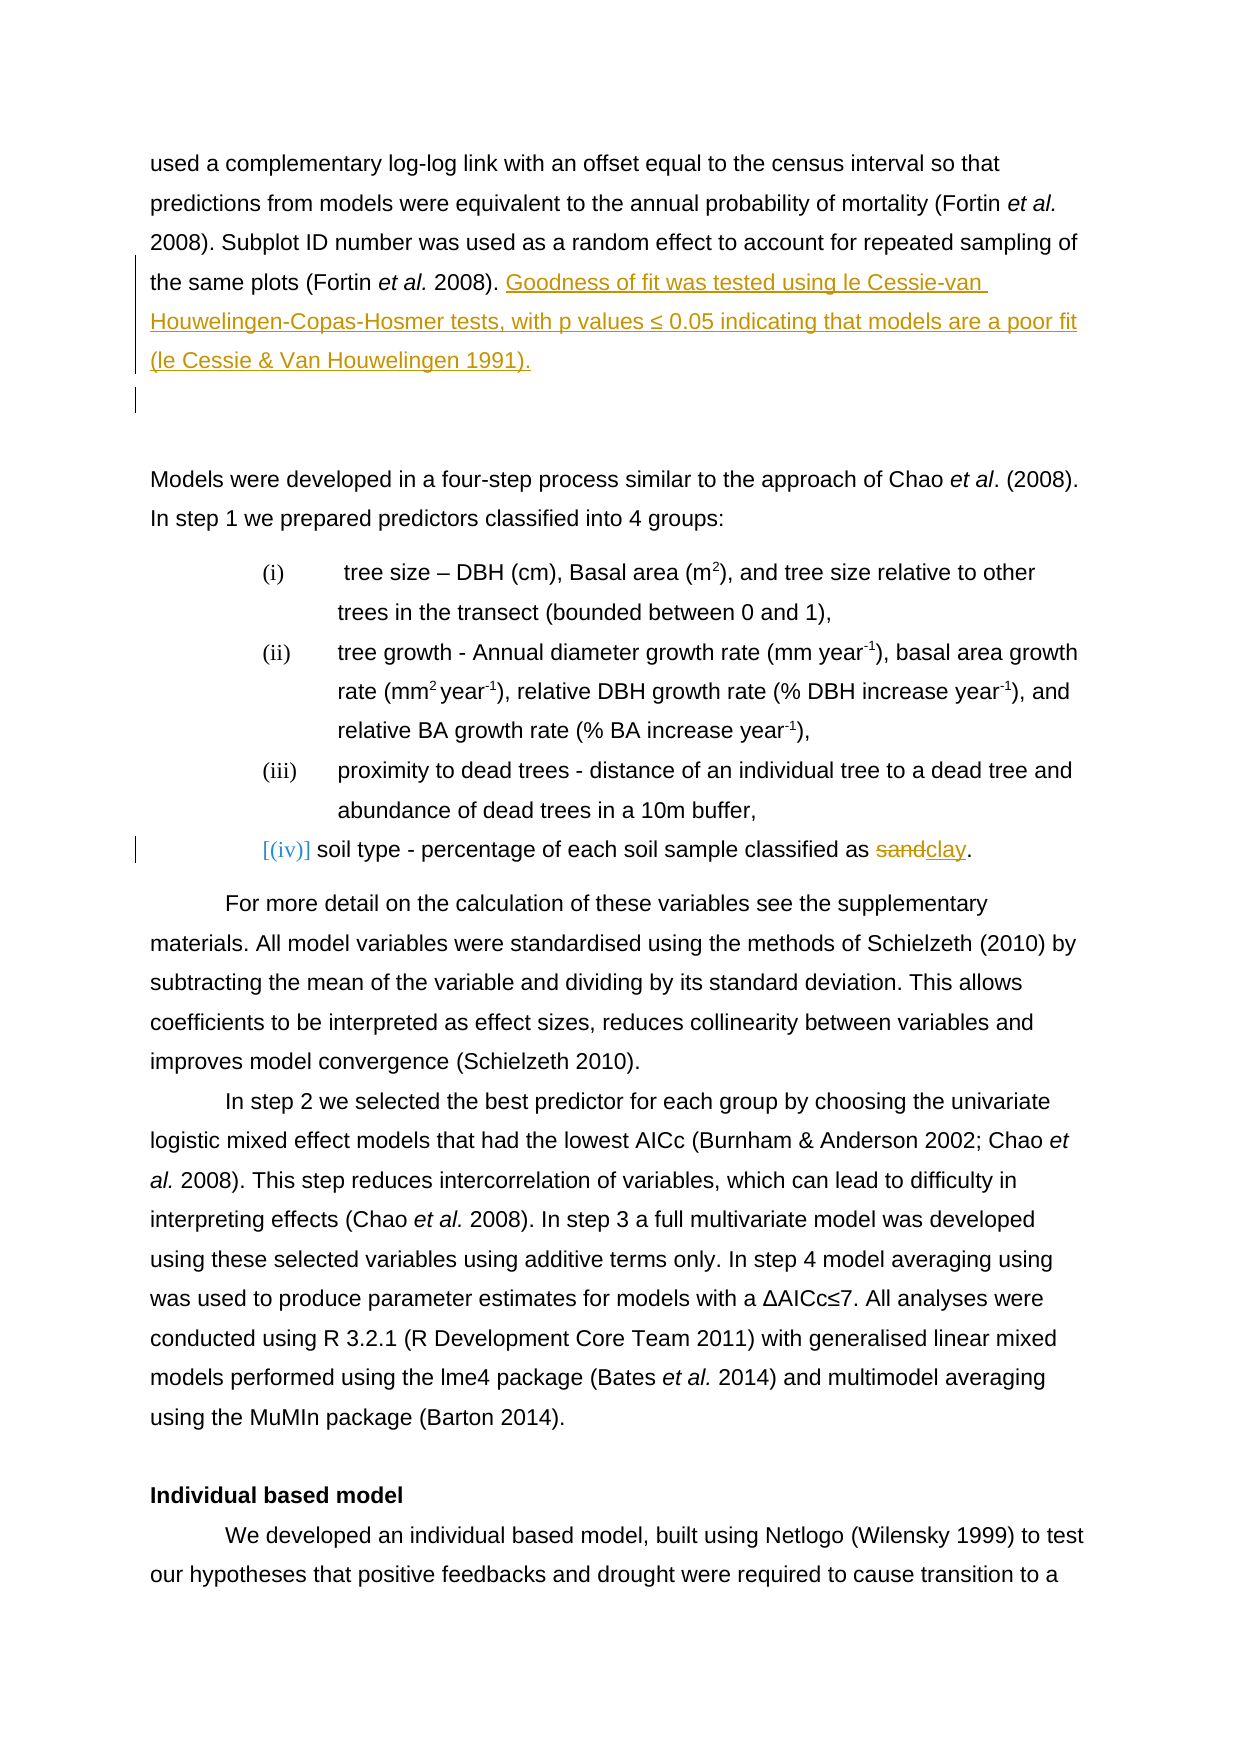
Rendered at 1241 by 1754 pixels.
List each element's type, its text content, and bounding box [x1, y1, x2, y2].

list tree size – DBH (cm), Basal area (m2), and tree size relative to other trees in the transect (bounded between 0 and 1), [262, 559, 1090, 625]
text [150, 1522, 1090, 1588]
text For more detail on the calculation of these variables see the supplementary materials. All model variables were standardised using the methods of Schielzeth (2010) by subtracting the mean of the variable and dividing by its standard deviation. This allows coefficients to be interpreted as effect sizes, reduces collinearity between variables and improves model convergence (Schielzeth 2010). [150, 890, 1090, 1074]
text Individual based model [150, 1482, 1090, 1509]
list proximity to dead trees - distance of an individual tree to a dead tree and abundance of dead trees in a 10m buffer, [262, 757, 1090, 823]
list tree growth - Annual diameter growth rate (mm year-1), basal area growth rate (mm2 year-1), relative DBH growth rate (% DBH increase year-1), and relative BA growth rate (% BA increase year-1), [262, 638, 1090, 744]
list soil type - percentage of each soil sample classified as . [262, 836, 1090, 862]
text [150, 150, 1090, 374]
text Models were developed in a four-step process similar to the approach of Chao et al. (2008). In step 1 we prepared predictors classified into 4 groups: [150, 466, 1090, 532]
text In step 2 we selected the best predictor for each group by choosing the univariate logistic mixed effect models that had the lowest AICc (Burnham & Anderson 2002; Chao et al. 2008). This step reduces intercorrelation of variables, which can lead to difficulty in interpreting effects (Chao et al. 2008). In step 3 a full multivariate model was developed using these selected variables using additive terms only. In step 4 model averaging using was used to produce parameter estimates for models with a ΔAICc≤7. All analyses were conducted using R 3.2.1 (R Development Core Team 2011) with generalised linear mixed models performed using the lme4 package (Bates et al. 2014) and multimodel averaging using the MuMIn package (Barton 2014). [150, 1088, 1090, 1430]
